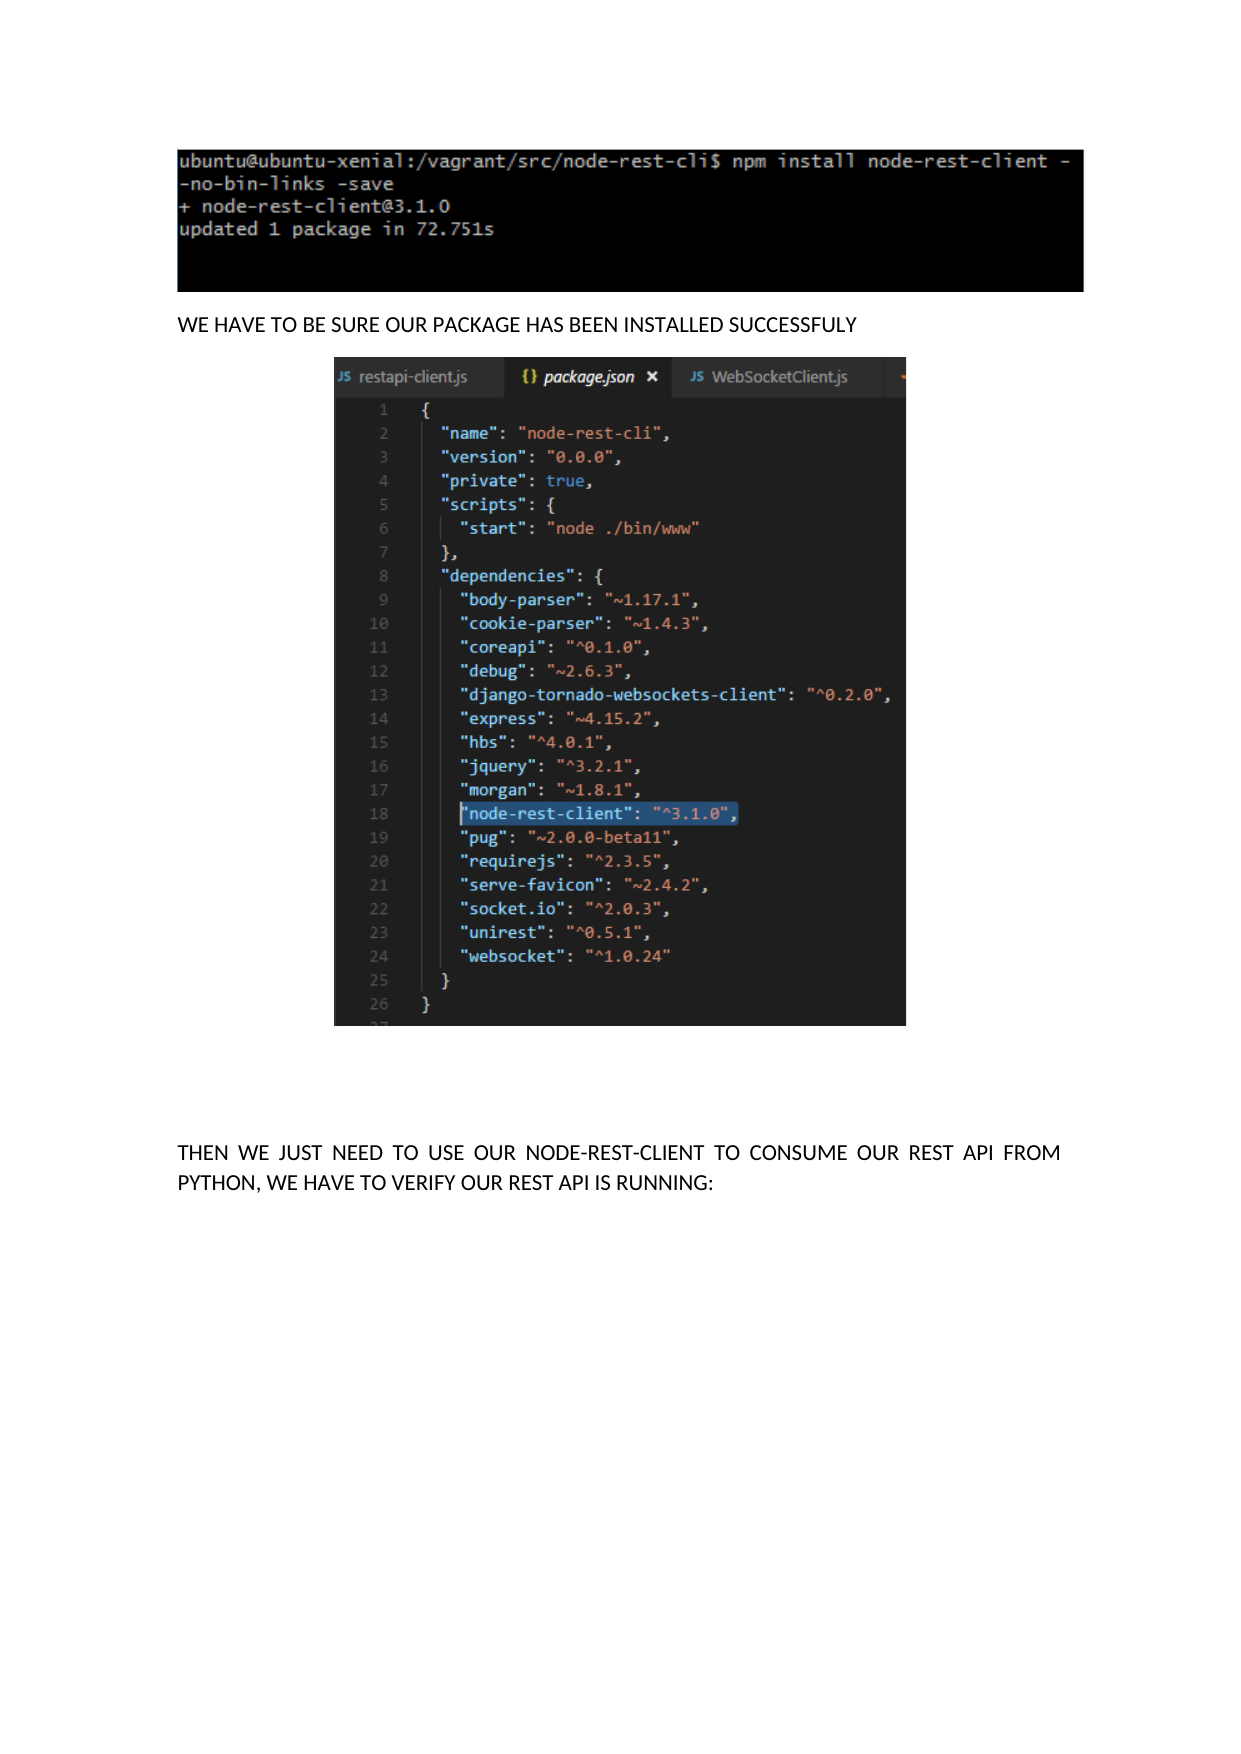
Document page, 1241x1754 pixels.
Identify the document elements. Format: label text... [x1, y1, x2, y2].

picture [177, 147, 1087, 292]
text THEN WE JUST NEED TO USE OUR NODE-REST-CLIENT TO CONSUME OUR REST API FROM PYTHON, WE HAVE TO VERIFY OUR REST API IS RUNNING: [177, 1138, 1063, 1196]
picture [334, 357, 907, 1026]
text WE HAVE TO BE SURE OUR PACKAGE HAS BEEN INSTALLED SUCCESSFULY [177, 310, 1063, 338]
